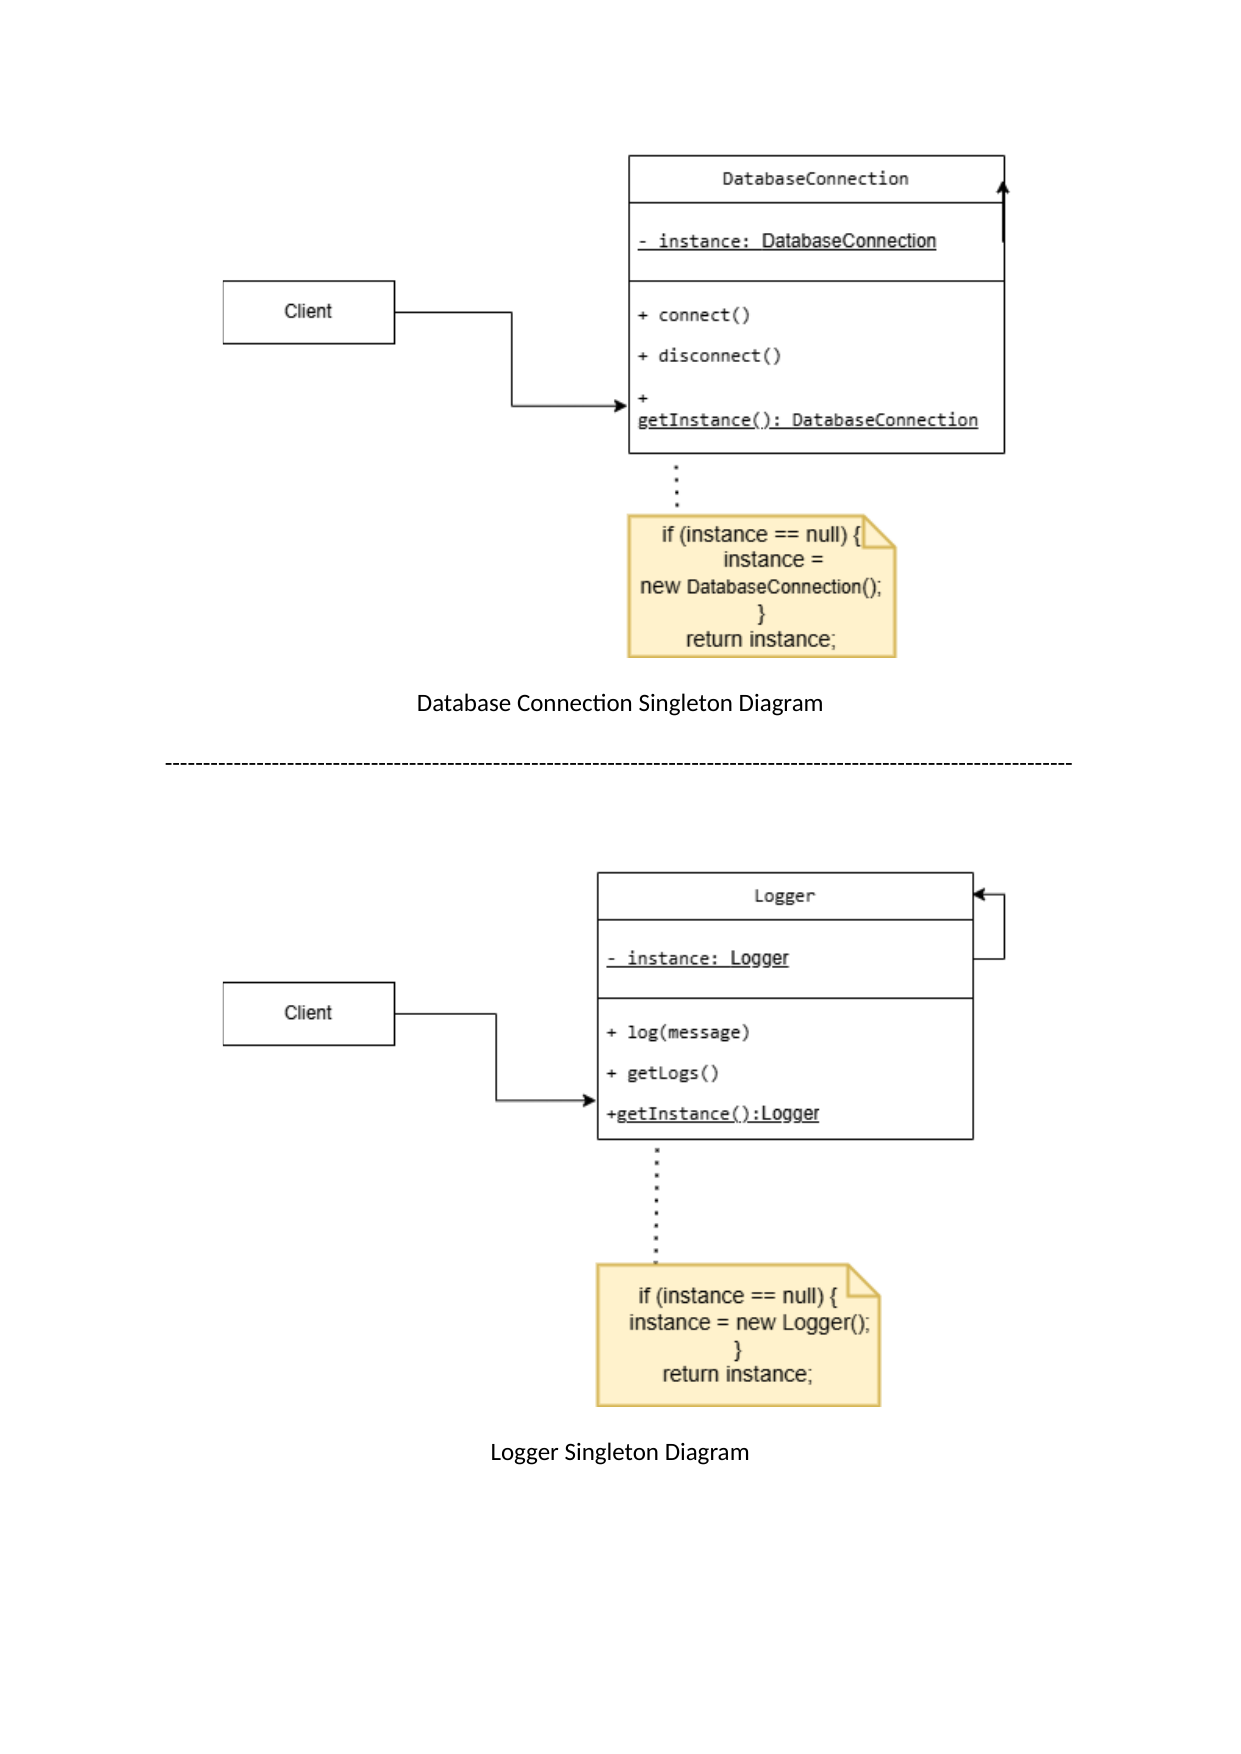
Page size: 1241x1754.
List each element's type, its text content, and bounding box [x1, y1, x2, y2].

text ----------------------------------------------------------------------------------------------------------------------- [150, 747, 1090, 777]
text Database Connection Singleton Diagram [150, 687, 1090, 717]
text Logger Singleton Diagram [150, 1436, 1090, 1466]
picture [222, 150, 1018, 658]
picture [222, 866, 1018, 1407]
